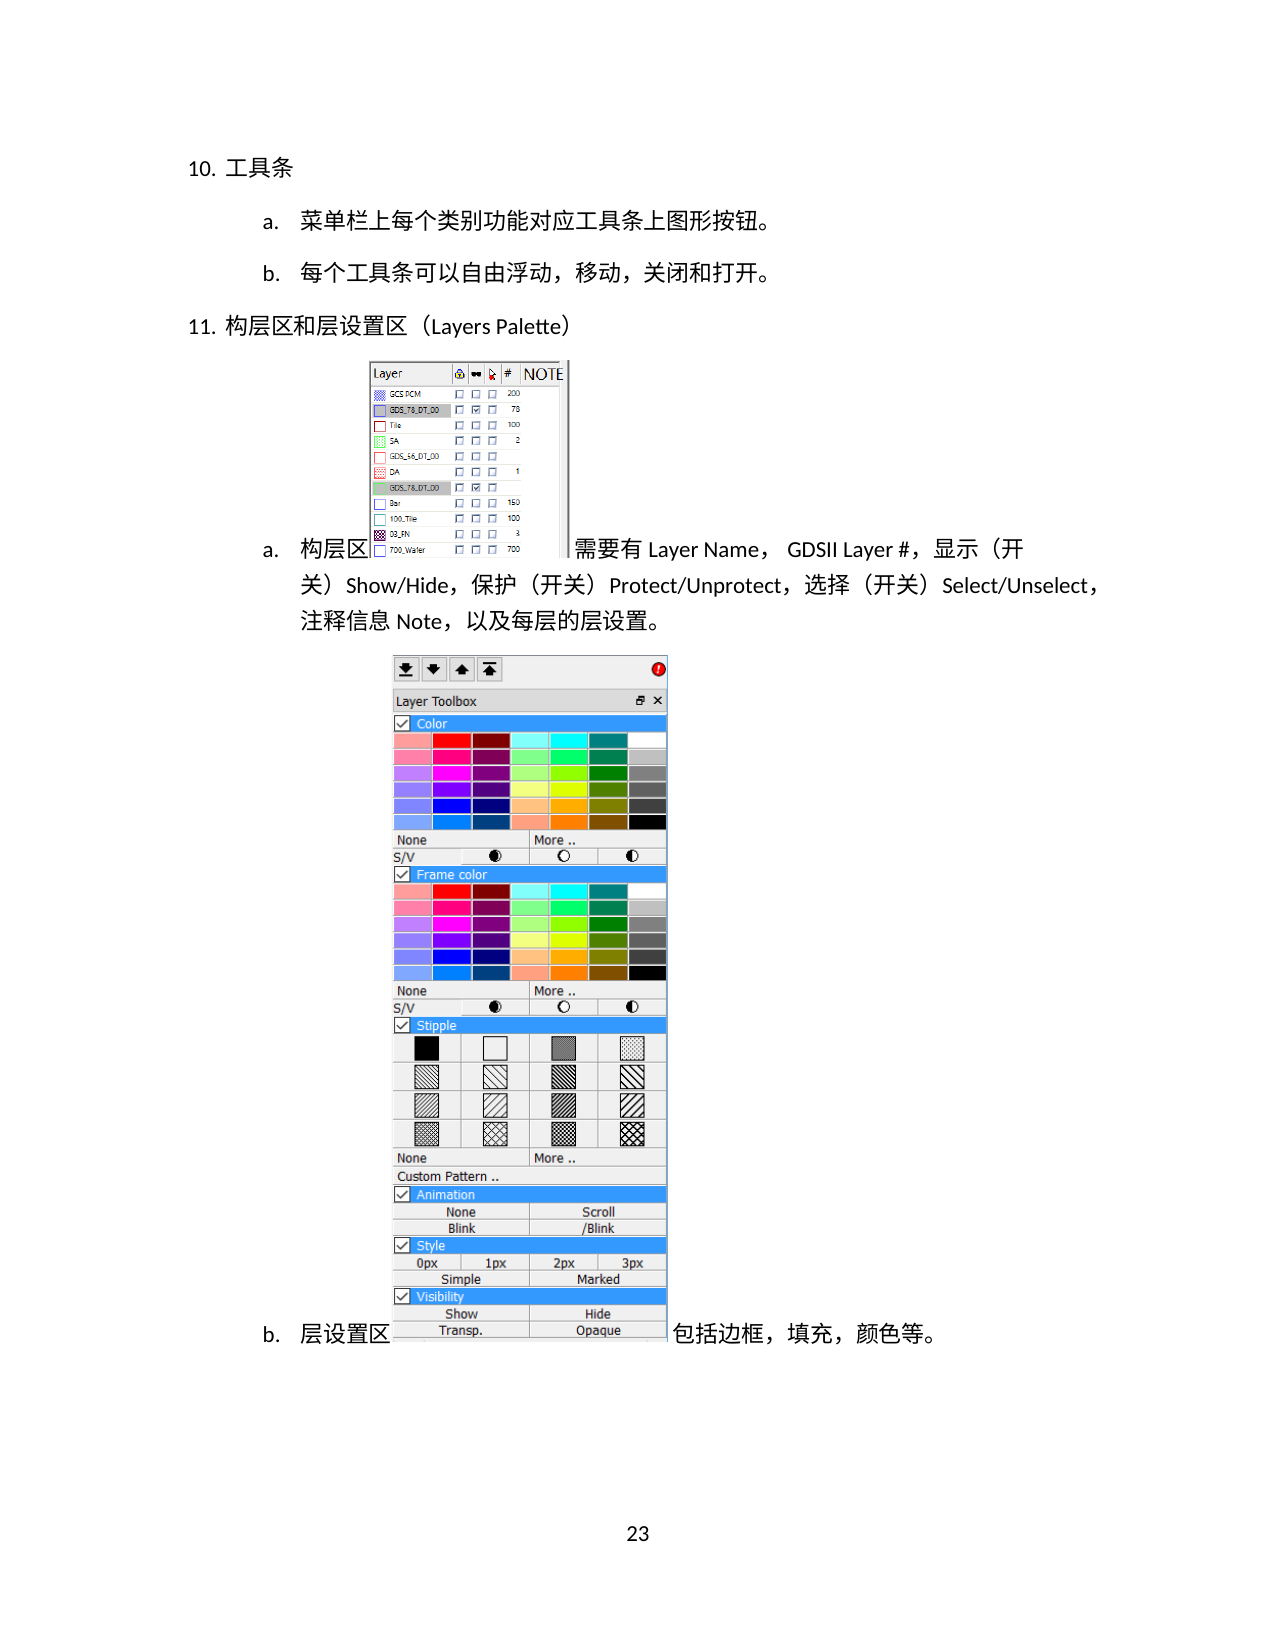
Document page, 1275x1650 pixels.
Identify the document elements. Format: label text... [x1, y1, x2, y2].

list 构层区和层设置区（Layers Palette） [187, 307, 1125, 341]
picture [391, 655, 668, 1342]
list 构层区 需要有Layer Name， GDSII Layer #，显示（开关）Show/Hide，保护（开关）Protect/Unprotect，选择（开关）Select/Unselect，注释信息Note，以及每层的层设置。 [262, 360, 1125, 636]
list 菜单栏上每个类别功能对应工具条上图形按钮。 [262, 202, 1125, 236]
picture [368, 360, 570, 558]
list 工具条 [187, 150, 1125, 183]
list 每个工具条可以自由浮动，移动，关闭和打开。 [262, 255, 1125, 288]
